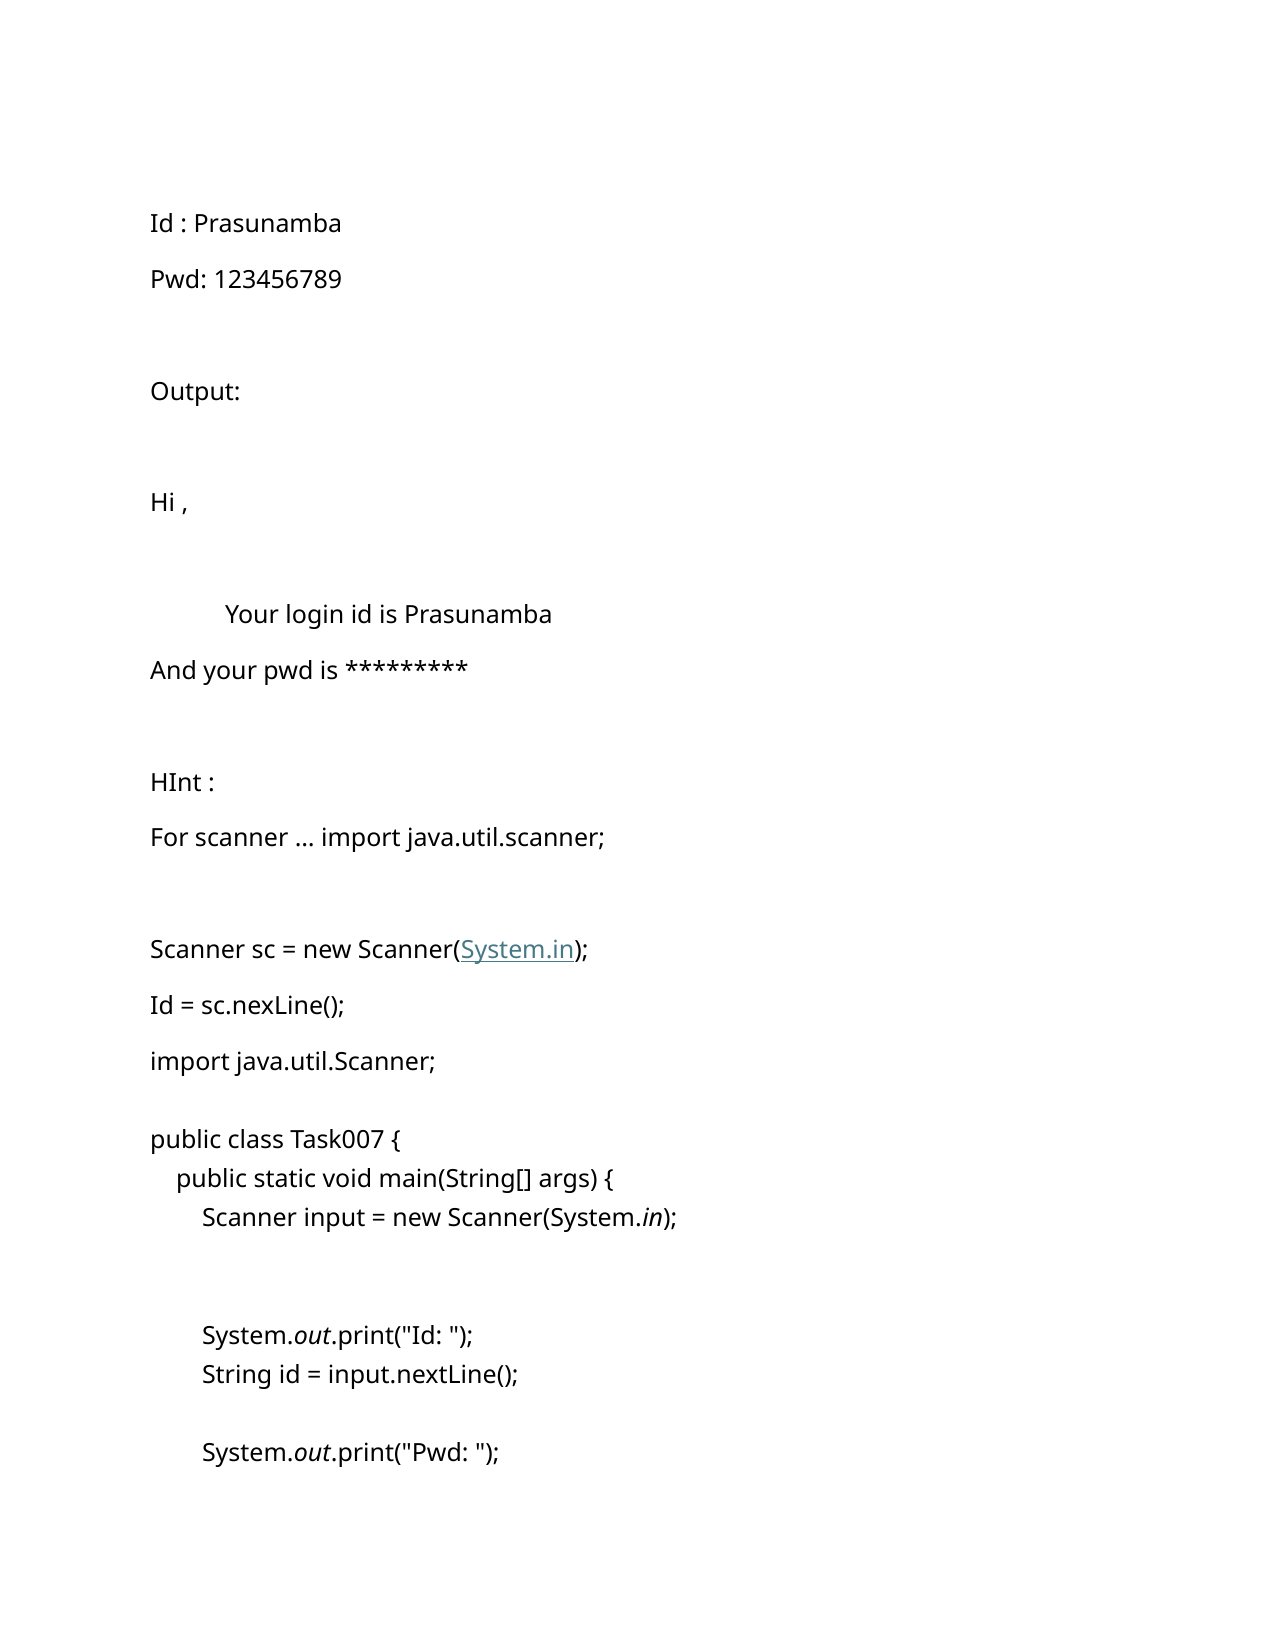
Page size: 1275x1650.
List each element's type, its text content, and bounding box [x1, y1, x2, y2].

text Scanner sc = new Scanner(System.in); [150, 932, 1125, 966]
text HInt : [150, 764, 1125, 798]
text Your login id is Prasunamba [150, 597, 1125, 631]
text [150, 1043, 1125, 1469]
text Output: [150, 373, 1125, 407]
text Pwd: 123456789 [150, 262, 1125, 296]
text Hi , [150, 485, 1125, 519]
text And your pwd is ********* [150, 652, 1125, 687]
text Id = sc.nexLine(); [150, 987, 1125, 1022]
text For scanner … import java.util.scanner; [150, 820, 1125, 854]
text Id : Prasunamba [150, 206, 1125, 240]
